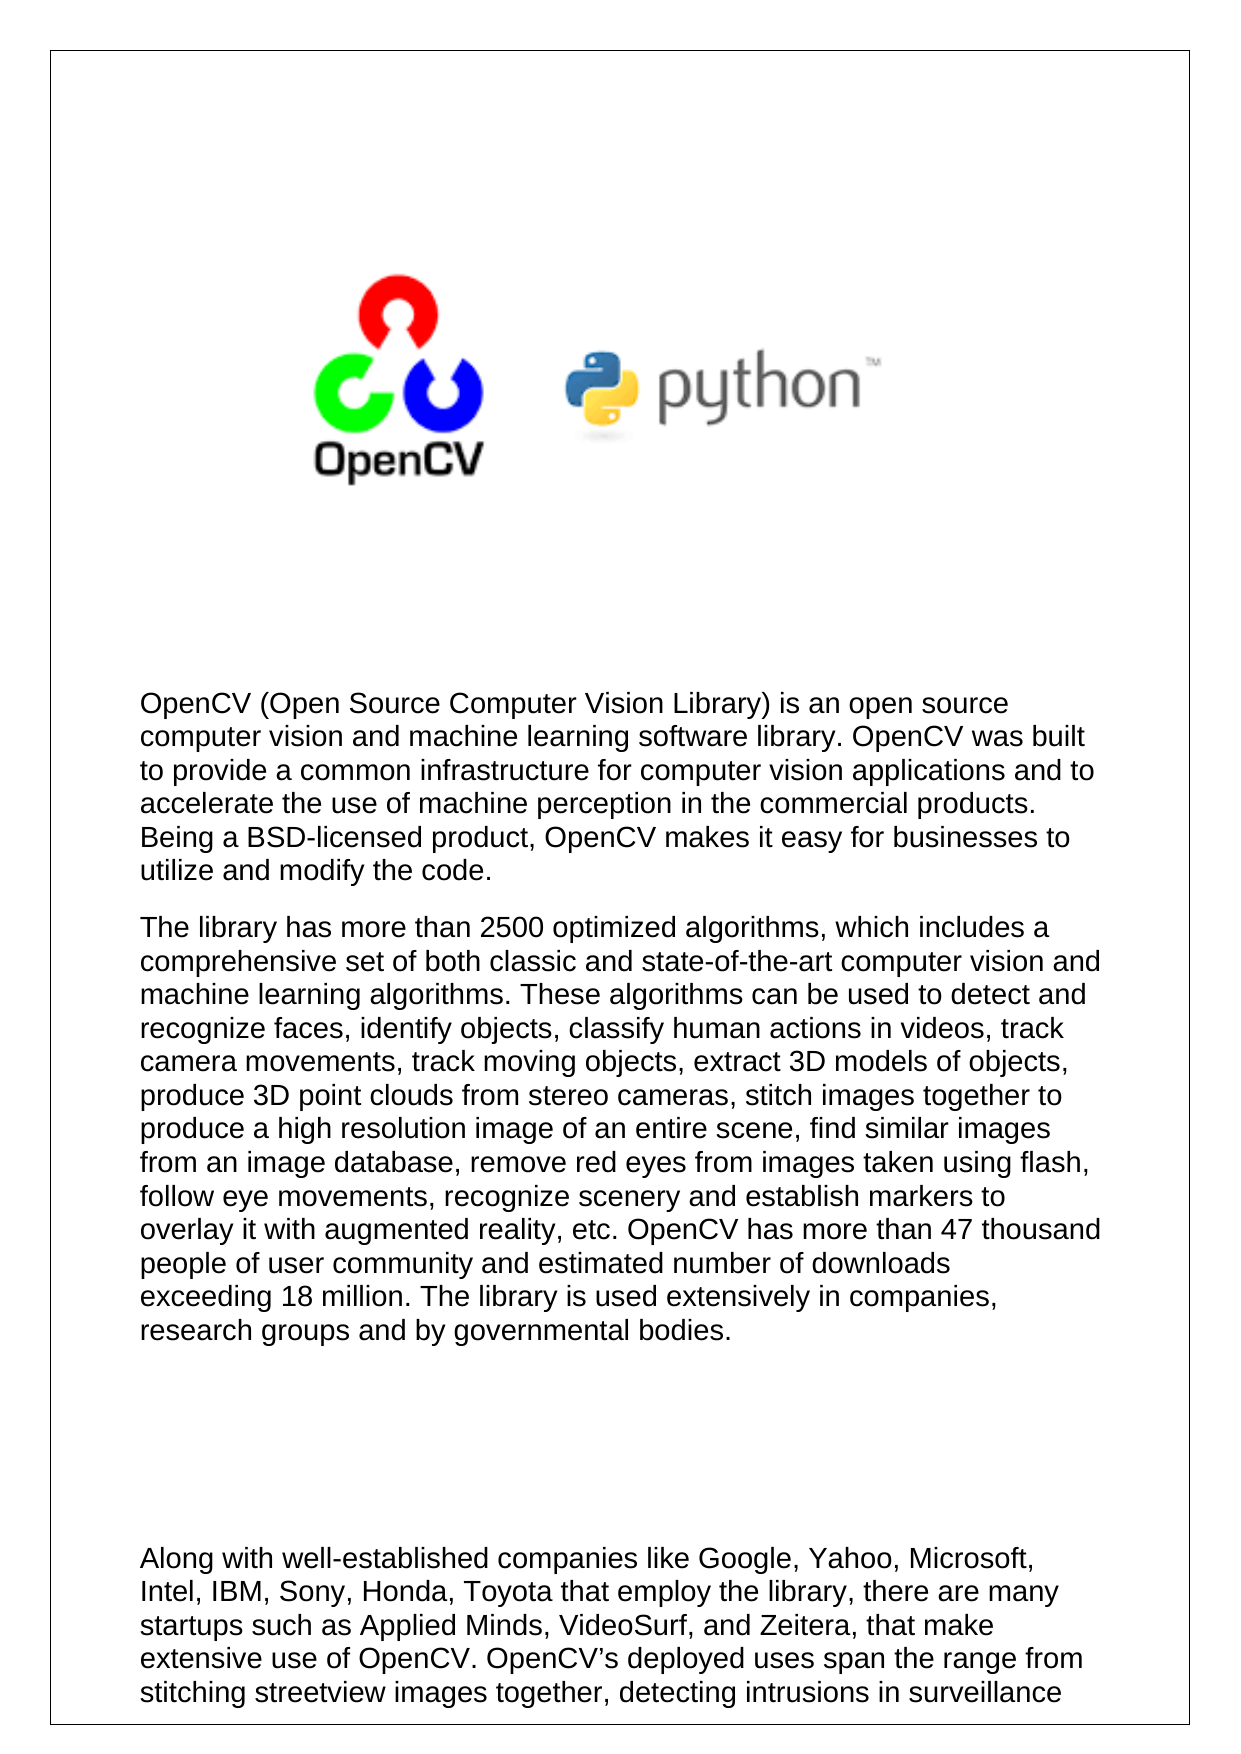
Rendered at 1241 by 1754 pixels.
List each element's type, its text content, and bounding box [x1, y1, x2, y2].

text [139, 1541, 1103, 1708]
picture [237, 216, 945, 553]
text The library has more than 2500 optimized algorithms, which includes a comprehensive set of both classic and state-of-the-art computer vision and machine learning algorithms. These algorithms can be used to detect and recognize faces, identify objects, classify human actions in videos, track camera movements, track moving objects, extract 3D models of objects, produce 3D point clouds from stereo cameras, stitch images together to produce a high resolution image of an entire scene, find similar images from an image database, remove red eyes from images taken using flash, follow eye movements, recognize scenery and establish markers to overlay it with augmented reality, etc. OpenCV has more than 47 thousand people of user community and estimated number of downloads exceeding 18 million. The library is used extensively in companies, research groups and by governmental bodies. [139, 910, 1103, 1346]
text OpenCV (Open Source Computer Vision Library) is an open source computer vision and machine learning software library. OpenCV was built to provide a common infrastructure for computer vision applications and to accelerate the use of machine perception in the commercial products. Being a BSD-licensed product, OpenCV makes it easy for businesses to utilize and modify the code. [139, 686, 1103, 887]
